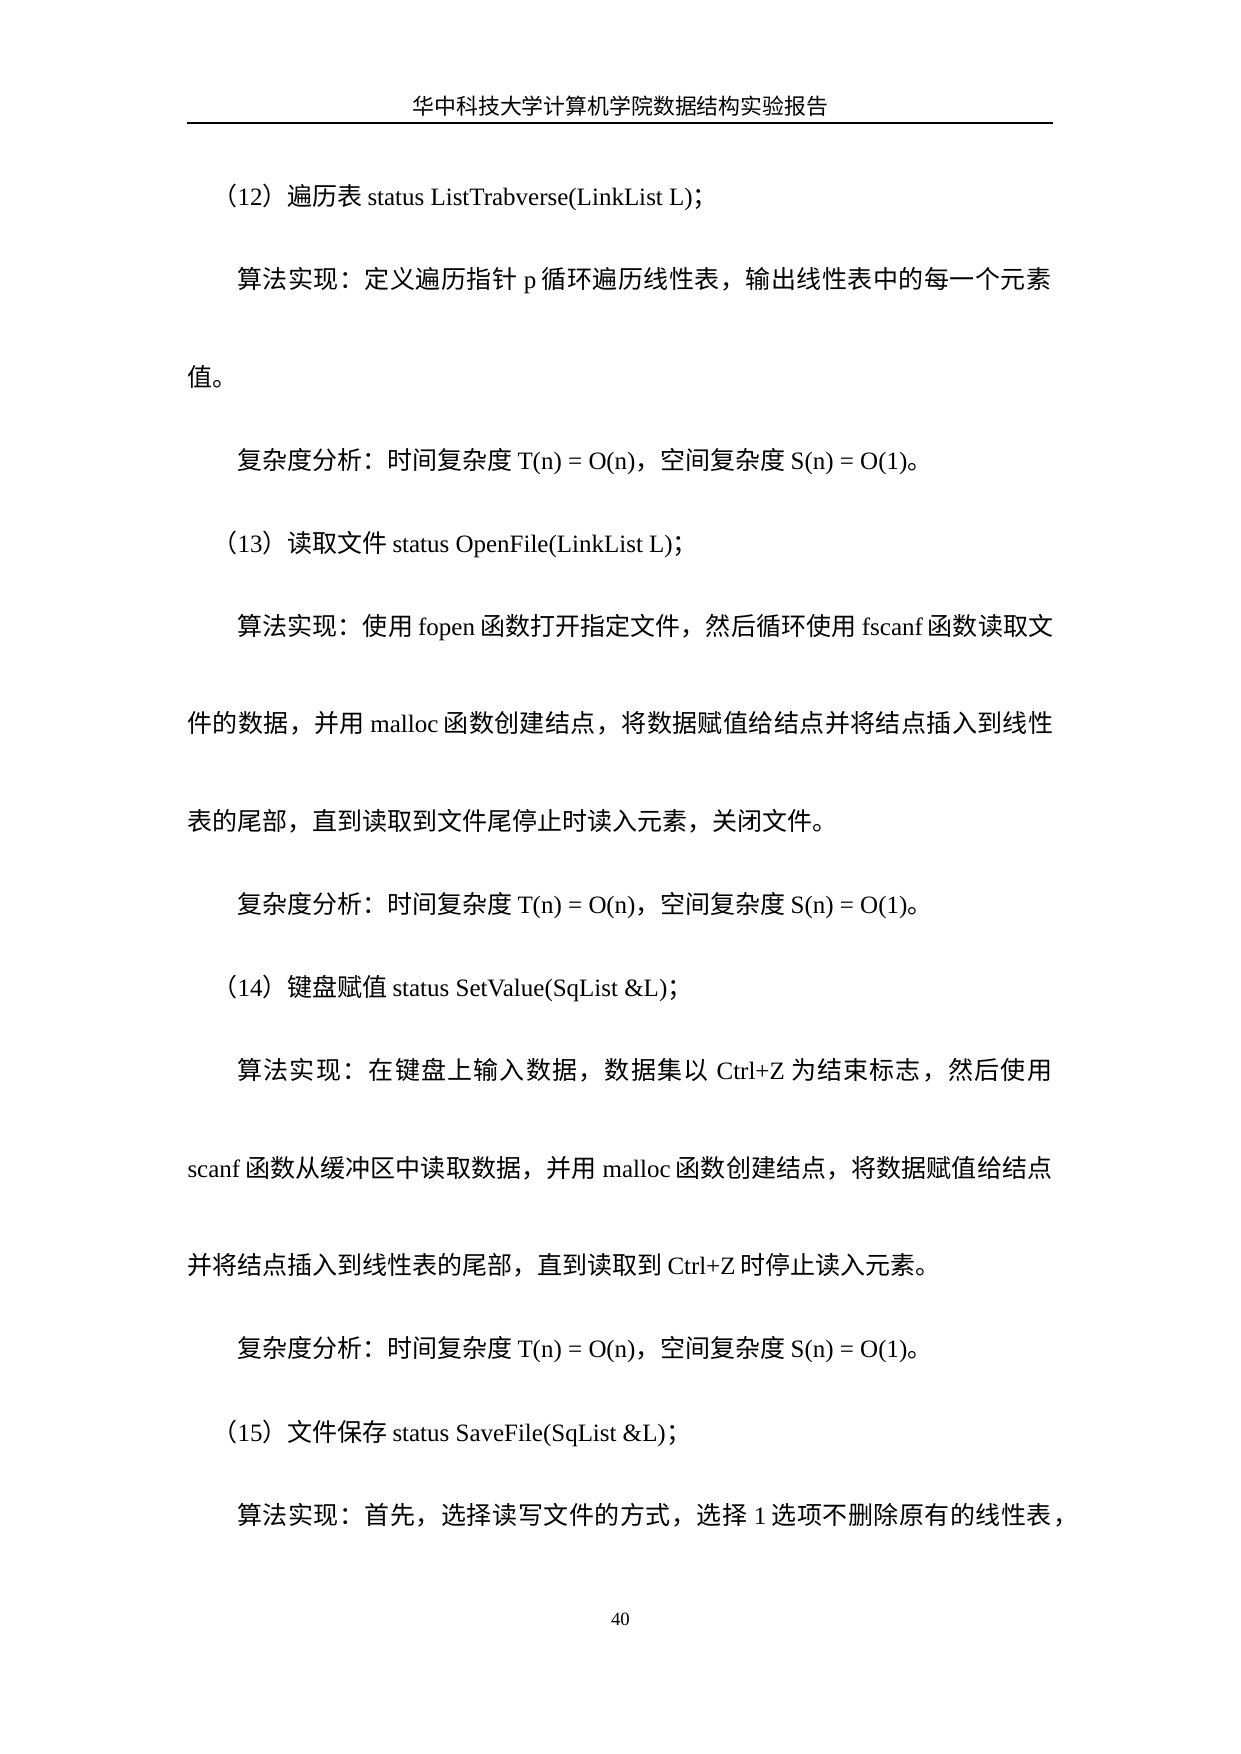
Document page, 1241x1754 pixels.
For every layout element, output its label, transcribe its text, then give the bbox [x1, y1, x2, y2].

text （14）键盘赋值status SetValue(SqList &L)； [187, 953, 1053, 1018]
text 算法实现：使用fopen函数打开指定文件，然后循环使用fscanf函数读取文件的数据，并用malloc函数创建结点，将数据赋值给结点并将结点插入到线性表的尾部，直到读取到文件尾停止时读入元素，关闭文件。 [187, 592, 1053, 852]
text 算法实现：定义遍历指针p循环遍历线性表，输出线性表中的每一个元素值。 [187, 245, 1053, 408]
text （15）文件保存status SaveFile(SqList &L)； [187, 1398, 1053, 1463]
text （13）读取文件status OpenFile(LinkList L)； [187, 509, 1053, 574]
text 复杂度分析：时间复杂度T(n) = O(n)，空间复杂度S(n) = O(1)。 [187, 1314, 1053, 1379]
text 复杂度分析：时间复杂度T(n) = O(n)，空间复杂度S(n) = O(1)。 [187, 870, 1053, 935]
text （12）遍历表status ListTrabverse(LinkList L)； [187, 162, 1053, 227]
text 算法实现：在键盘上输入数据，数据集以Ctrl+Z为结束标志，然后使用scanf函数从缓冲区中读取数据，并用malloc函数创建结点，将数据赋值给结点并将结点插入到线性表的尾部，直到读取到Ctrl+Z时停止读入元素。 [187, 1036, 1053, 1296]
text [187, 1481, 1053, 1546]
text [187, 426, 1053, 491]
